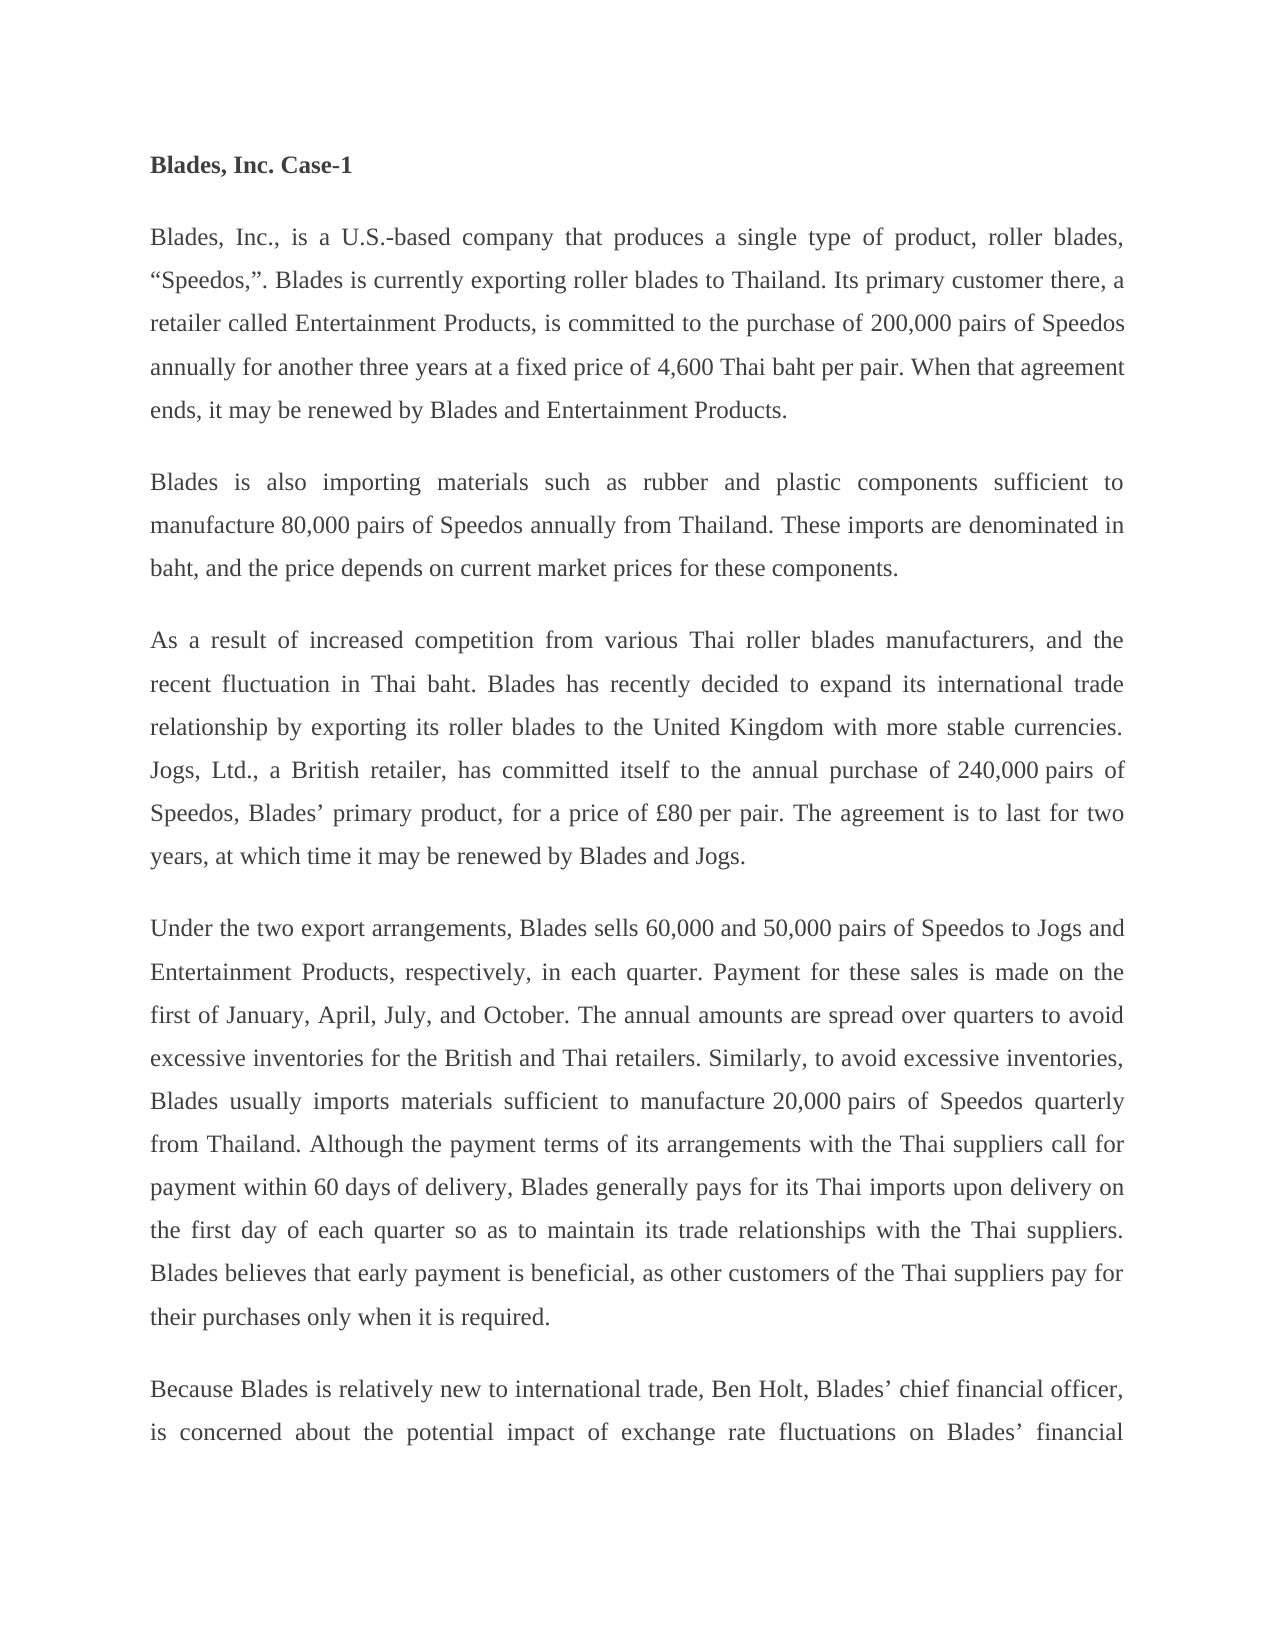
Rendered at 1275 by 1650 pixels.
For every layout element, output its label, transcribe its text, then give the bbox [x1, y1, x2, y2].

text Blades, Inc. Case-1 [150, 150, 1125, 179]
text Under the two export arrangements, Blades sells 60,000 and 50,000 pairs of Speedos to Jogs and Entertainment Products, respectively, in each quarter. Payment for these sales is made on the first of January, April, July, and October. The annual amounts are spread over quarters to avoid excessive inventories for the British and Thai retailers. Similarly, to avoid excessive inventories, Blades usually imports materials sufficient to manufacture 20,000 pairs of Speedos quarterly from Thailand. Although the payment terms of its arrangements with the Thai suppliers call for payment within 60 days of delivery, Blades generally pays for its Thai imports upon delivery on the first day of each quarter so as to maintain its trade relationships with the Thai suppliers. Blades believes that early payment is beneficial, as other customers of the Thai suppliers pay for their purchases only when it is required. [150, 913, 1125, 1330]
text As a result of increased competition from various Thai roller blades manufacturers, and the recent fluctuation in Thai baht. Blades has recently decided to expand its international trade relationship by exporting its roller blades to the United Kingdom with more stable currencies. Jogs, Ltd., a British retailer, has committed itself to the annual purchase of 240,000 pairs of Speedos, Blades’ primary product, for a price of £80 per pair. The agreement is to last for two years, at which time it may be renewed by Blades and Jogs. [150, 626, 1125, 870]
text Blades, Inc., is a U.S.-based company that produces a single type of product, roller blades, “Speedos,”. Blades is currently exporting roller blades to Thailand. Its primary customer there, a retailer called Entertainment Products, is committed to the purchase of 200,000 pairs of Speedos annually for another three years at a fixed price of 4,600 Thai baht per pair. When that agreement ends, it may be renewed by Blades and Entertainment Products. [150, 222, 1125, 423]
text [150, 1374, 1125, 1446]
text Blades is also importing materials such as rubber and plastic components sufficient to manufacture 80,000 pairs of Speedos annually from Thailand. These imports are denominated in baht, and the price depends on current market prices for these components. [150, 467, 1125, 582]
